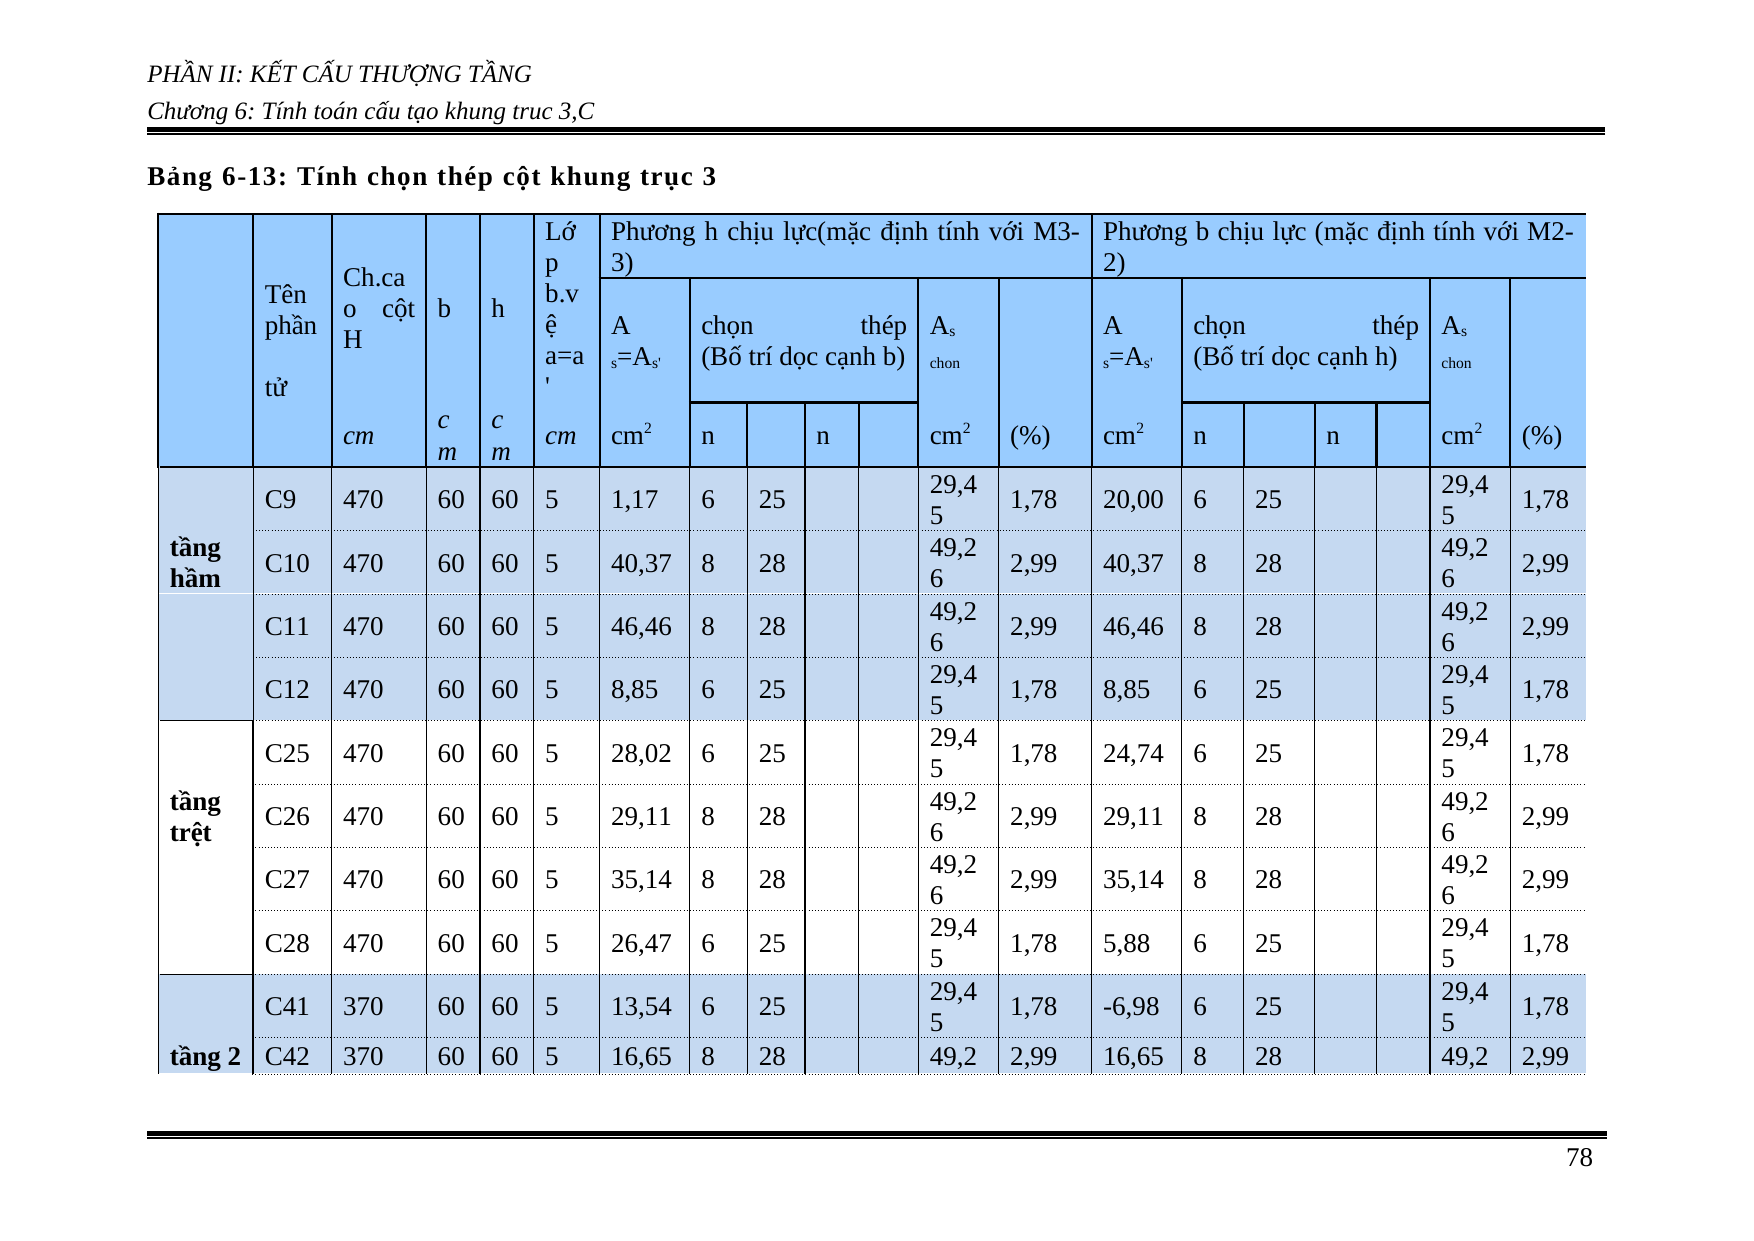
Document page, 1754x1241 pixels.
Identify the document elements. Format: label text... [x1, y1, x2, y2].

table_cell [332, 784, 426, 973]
table_cell 40,37 [600, 530, 689, 593]
table_cell cm2 [1093, 401, 1181, 466]
table_cell 60 [427, 530, 479, 593]
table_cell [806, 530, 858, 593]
table_cell 5 [534, 530, 599, 593]
table_cell [806, 468, 858, 530]
table_cell 1,78 [1511, 468, 1586, 530]
table_cell 6 [690, 468, 747, 530]
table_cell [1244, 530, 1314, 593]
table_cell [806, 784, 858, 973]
table_cell [1315, 468, 1376, 530]
table_cell tầng hầm [159, 530, 253, 593]
table_cell 25 [1244, 468, 1314, 530]
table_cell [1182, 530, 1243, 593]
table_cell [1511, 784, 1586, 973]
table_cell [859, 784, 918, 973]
table_cell As chon [1431, 279, 1509, 401]
table_cell  [1000, 279, 1091, 401]
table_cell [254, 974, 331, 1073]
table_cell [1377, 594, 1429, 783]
table_cell 470 [332, 530, 426, 593]
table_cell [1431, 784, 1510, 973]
table_cell  [1511, 279, 1586, 401]
table_cell As chon [919, 279, 998, 401]
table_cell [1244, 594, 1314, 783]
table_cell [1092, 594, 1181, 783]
table_cell (%) [1511, 401, 1586, 466]
table_cell cm2 [1431, 401, 1509, 466]
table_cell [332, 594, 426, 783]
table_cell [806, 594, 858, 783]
table_cell 25 [748, 468, 804, 530]
table_header [159, 215, 252, 466]
table_cell n [806, 404, 858, 466]
table_cell 6 [1182, 468, 1243, 530]
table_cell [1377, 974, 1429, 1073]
table_cell  [860, 404, 917, 466]
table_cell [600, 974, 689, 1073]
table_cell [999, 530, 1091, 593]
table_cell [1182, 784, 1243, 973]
table_cell 470 [332, 468, 426, 530]
table_cell 20,00 [1092, 468, 1181, 530]
table_cell [159, 467, 253, 530]
table_cell cm [535, 401, 599, 466]
table_cell As=As' [1093, 279, 1181, 401]
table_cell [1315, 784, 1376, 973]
table_cell n [1316, 404, 1375, 466]
table_header Phương b chịu lực (mặc định tính với M2-2) [1093, 215, 1586, 277]
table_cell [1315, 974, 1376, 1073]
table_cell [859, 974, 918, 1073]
table_cell 5 [534, 468, 599, 530]
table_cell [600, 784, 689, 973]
table_cell  [748, 404, 804, 466]
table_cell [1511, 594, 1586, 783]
table_cell 1,78 [999, 468, 1091, 530]
table_cell 1,17 [600, 468, 689, 530]
table_cell 29,45 [1431, 468, 1510, 530]
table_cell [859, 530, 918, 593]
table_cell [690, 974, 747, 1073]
table_cell n [1183, 404, 1243, 466]
table_cell  [1378, 404, 1429, 466]
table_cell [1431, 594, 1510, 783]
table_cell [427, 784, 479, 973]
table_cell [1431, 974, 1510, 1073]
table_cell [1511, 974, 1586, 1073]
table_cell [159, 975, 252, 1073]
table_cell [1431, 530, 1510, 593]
table_cell chọn thép (Bố trí dọc cạnh h) [1183, 279, 1429, 401]
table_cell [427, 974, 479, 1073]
table_cell C9 [254, 468, 331, 530]
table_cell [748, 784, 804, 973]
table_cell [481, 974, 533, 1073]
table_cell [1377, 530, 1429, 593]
table_cell 60 [481, 468, 533, 530]
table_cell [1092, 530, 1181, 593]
table_cell cm2 [601, 401, 689, 466]
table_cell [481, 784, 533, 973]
table_header Tên phần tử [254, 215, 331, 466]
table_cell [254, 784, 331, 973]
table_cell  [1245, 404, 1314, 466]
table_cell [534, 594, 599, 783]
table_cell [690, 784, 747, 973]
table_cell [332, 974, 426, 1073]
table_cell chọn thép (Bố trí dọc cạnh b) [691, 279, 917, 401]
table_header h [481, 215, 533, 401]
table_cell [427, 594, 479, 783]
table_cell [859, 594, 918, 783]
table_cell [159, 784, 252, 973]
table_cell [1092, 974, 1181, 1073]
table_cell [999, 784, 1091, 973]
table_cell 60 [481, 530, 533, 593]
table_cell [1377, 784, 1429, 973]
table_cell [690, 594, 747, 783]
table_cell (%) [1000, 401, 1091, 466]
table_cell 29,45 [919, 468, 998, 530]
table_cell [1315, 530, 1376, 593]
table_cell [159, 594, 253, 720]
table_header Lớp b.vệ a=a' [535, 215, 599, 401]
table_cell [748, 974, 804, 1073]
table_cell As=As' [601, 279, 689, 401]
table_cell 60 [427, 468, 479, 530]
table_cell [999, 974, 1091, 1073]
table_header Ch.cao cột H [333, 215, 425, 401]
table_cell 8 [690, 530, 747, 593]
table_header b [427, 215, 479, 401]
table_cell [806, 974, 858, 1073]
table_cell C10 [254, 530, 331, 593]
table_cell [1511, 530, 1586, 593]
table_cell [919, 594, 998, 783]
table_cell n [691, 404, 746, 466]
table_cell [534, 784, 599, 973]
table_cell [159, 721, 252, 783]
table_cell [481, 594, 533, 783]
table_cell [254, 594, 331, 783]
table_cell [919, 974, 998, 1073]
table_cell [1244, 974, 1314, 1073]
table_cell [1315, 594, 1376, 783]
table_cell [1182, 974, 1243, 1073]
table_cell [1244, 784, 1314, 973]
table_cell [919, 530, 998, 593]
table_cell [859, 468, 918, 530]
table_cell cm [481, 401, 533, 466]
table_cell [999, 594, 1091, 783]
table_cell cm [427, 401, 479, 466]
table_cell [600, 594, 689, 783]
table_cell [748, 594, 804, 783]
table_cell cm [333, 401, 425, 466]
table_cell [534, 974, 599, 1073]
table_header Phương h chịu lực(mặc định tính với M3-3) [601, 215, 1091, 277]
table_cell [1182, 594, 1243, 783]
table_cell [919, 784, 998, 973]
table_cell 28 [748, 530, 804, 593]
table_cell [1377, 468, 1429, 530]
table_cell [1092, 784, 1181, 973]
table_cell cm2 [919, 401, 998, 466]
